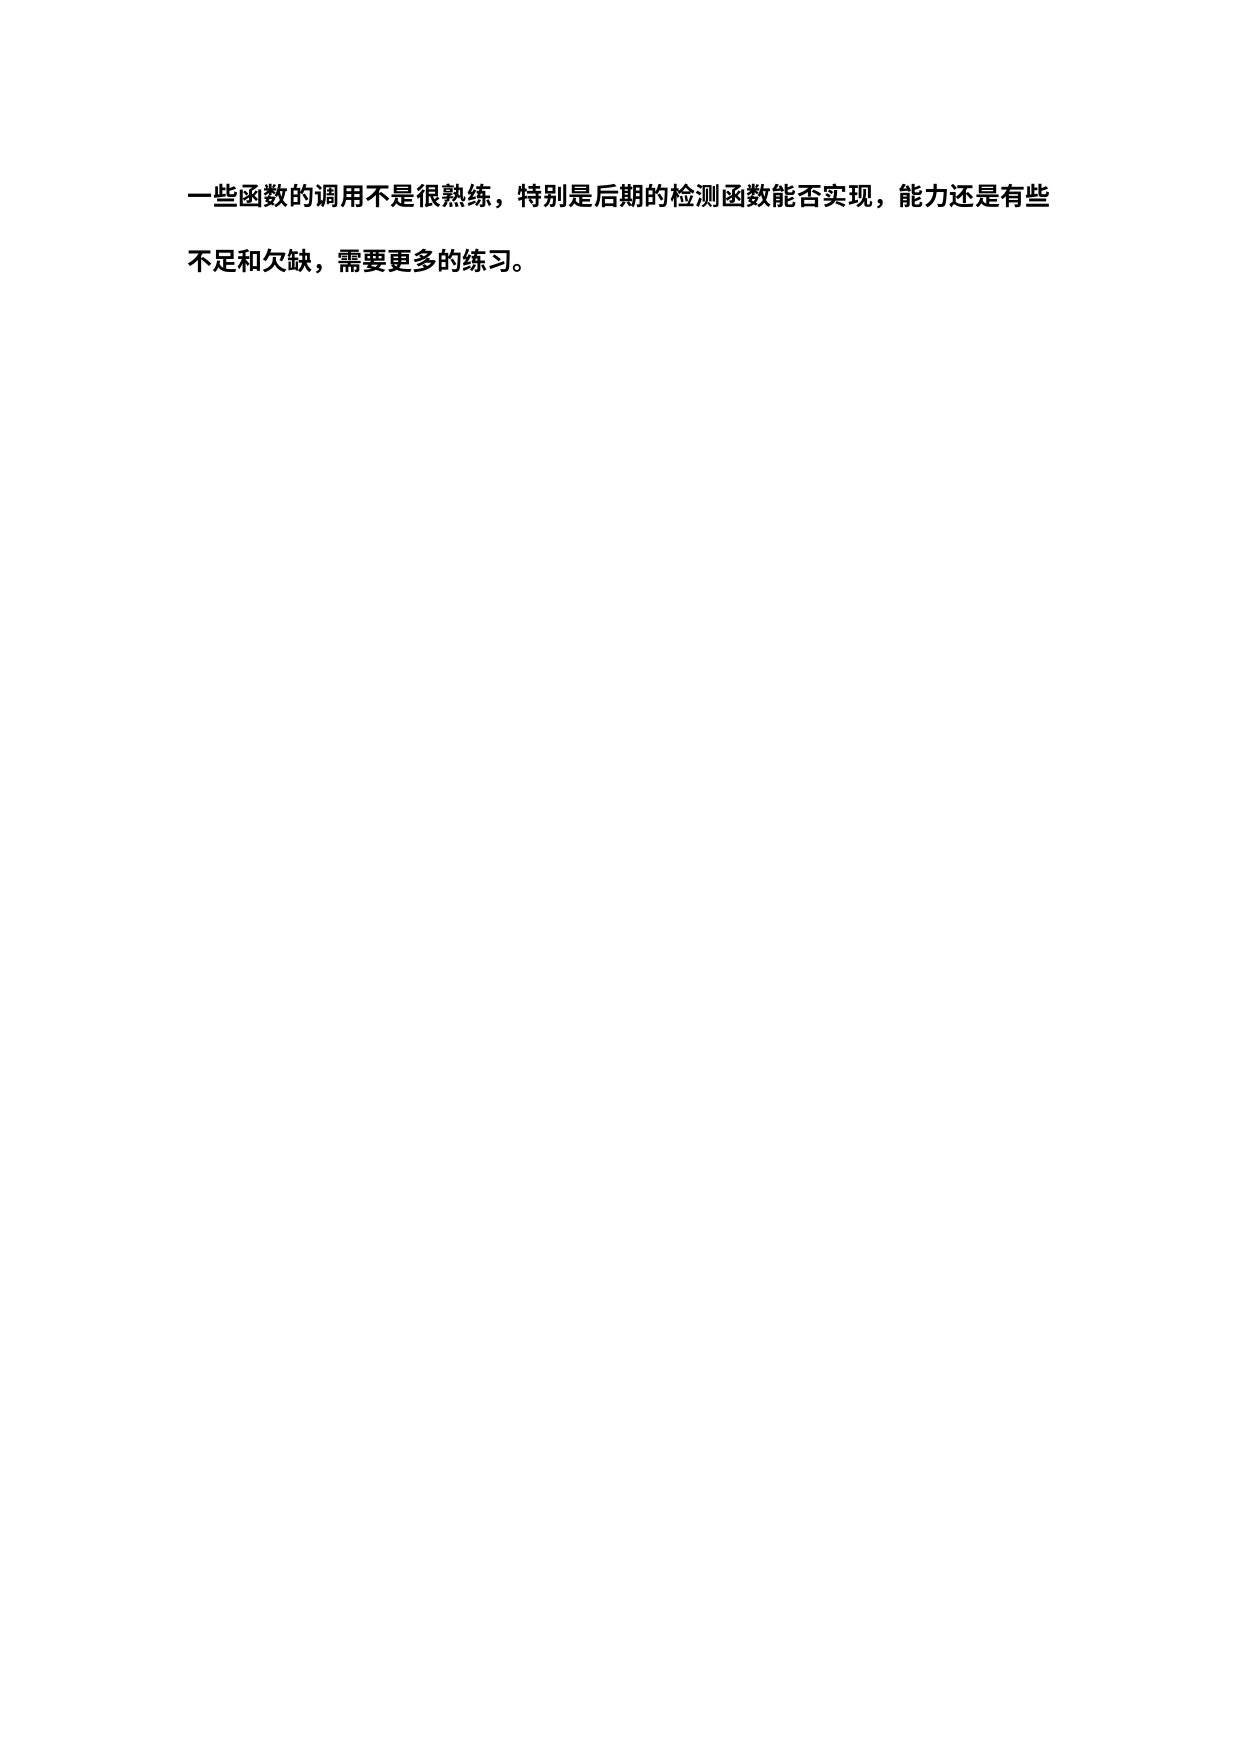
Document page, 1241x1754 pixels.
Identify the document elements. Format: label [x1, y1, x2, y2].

text [187, 162, 1053, 292]
